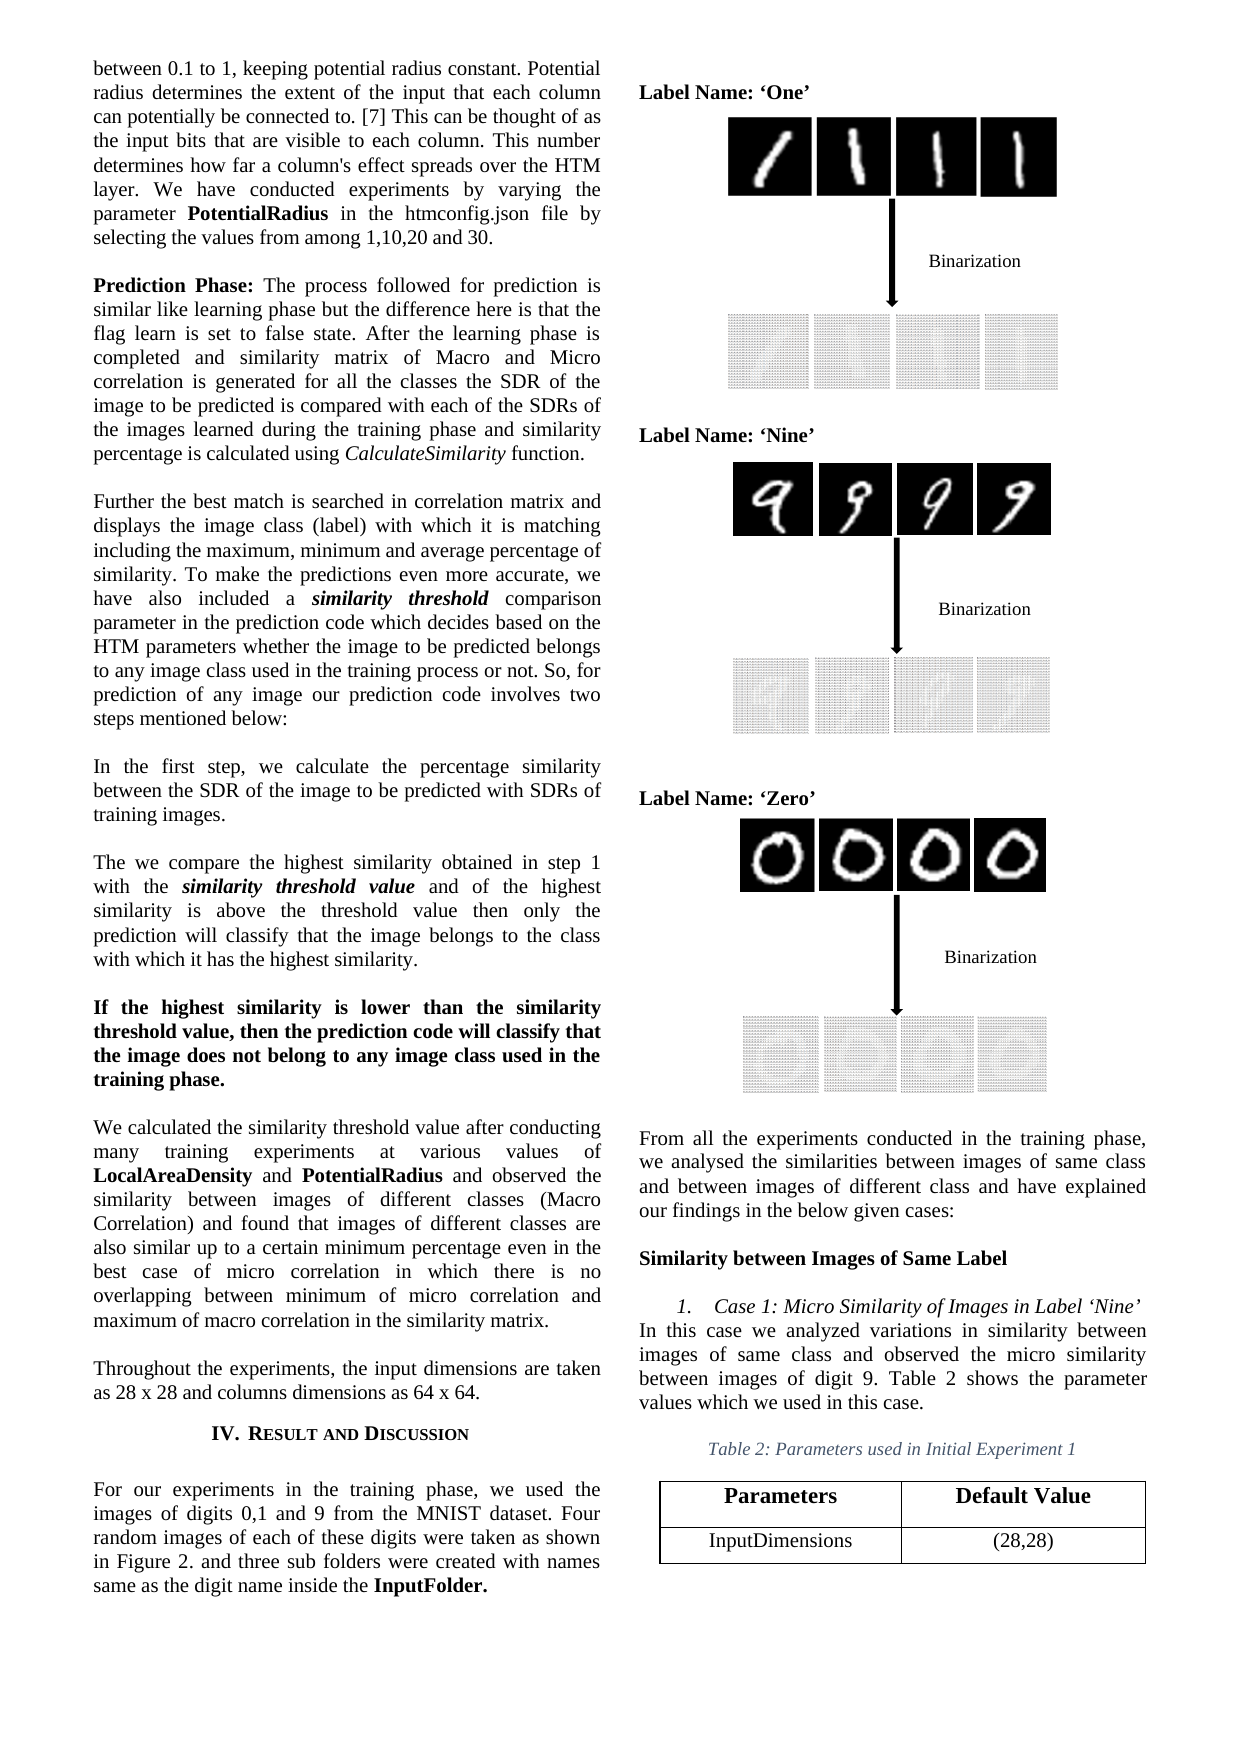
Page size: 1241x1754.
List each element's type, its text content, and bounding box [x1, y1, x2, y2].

text Prediction Phase: The process followed for prediction is similar like learning phase but the difference here is that the flag learn is set to false state. After the learning phase is completed and similarity matrix of Macro and Micro correlation is generated for all the classes the SDR of the image to be predicted is compared with each of the SDRs of the images learned during the training phase and similarity percentage is calculated using CalculateSimilarity function. [93, 273, 601, 465]
text In the first step, we calculate the percentage similarity between the SDR of the image to be predicted with SDRs of training images. [93, 754, 601, 826]
picture [722, 305, 1064, 399]
text From all the experiments conducted in the training phase, we analysed the similarities between images of same class and between images of different class and have explained our findings in the below given cases: [639, 1125, 1147, 1222]
table_cell (28,28) [902, 1528, 1145, 1563]
picture [724, 104, 1062, 209]
text Further the best match is searched in correlation matrix and displays the image class (label) with which it is matching including the maximum, minimum and average percentage of similarity. To make the predictions even more accurate, we have also included a similarity threshold comparison parameter in the prediction code which decides based on the HTM parameters whether the image to be predicted belongs to any image class used in the training process or not. So, for prediction of any image our prediction code involves two steps mentioned below: [93, 489, 601, 730]
table_cell InputDimensions [661, 1528, 901, 1563]
text Label Name: ‘Nine’ [639, 423, 1147, 447]
picture [729, 446, 1057, 546]
picture [736, 810, 1050, 907]
text Similarity between Images of Same Label [639, 1246, 1147, 1270]
list Case 1: Micro Similarity of Images in Label ‘Nine’ [676, 1294, 1147, 1318]
text The we compare the highest similarity obtained in step 1 with the similarity threshold value and of the highest similarity is above the threshold value then only the prediction will classify that the image belongs to the class with which it has the highest similarity. [93, 850, 601, 971]
table_header Parameters [661, 1482, 901, 1527]
picture [738, 1003, 1058, 1102]
picture [731, 641, 1061, 739]
text If the highest similarity is lower than the similarity threshold value, then the prediction code will classify that the image does not belong to any image class used in the training phase. [93, 995, 601, 1091]
text We calculated the similarity threshold value after conducting many training experiments at various values of LocalAreaDensity and PotentialRadius and observed the similarity between images of different classes (Macro Correlation) and found that images of different classes are also similar up to a certain minimum percentage even in the best case of micro correlation in which there is no overlapping between minimum of micro correlation and maximum of macro correlation in the similarity matrix. [93, 1115, 601, 1332]
table_header Default Value [902, 1482, 1145, 1527]
text Label Name: ‘Zero’ [639, 786, 1147, 810]
text In this case we analyzed variations in similarity between images of same class and observed the micro similarity between images of digit 9. Table 2 shows the parameter values which we used in this case. [639, 1318, 1147, 1414]
subtitle Result and Discussion [93, 1420, 601, 1444]
text For our experiments in the training phase, we used the images of digits 0,1 and 9 from the MNIST dataset. Four random images of each of these digits were taken as shown in Figure 2. and three sub folders were created with names same as the digit name inside the InputFolder. [93, 1477, 601, 1597]
text Throughout the experiments, the input dimensions are taken as 28 x 28 and columns dimensions as 64 x 64. [93, 1356, 601, 1404]
text Label Name: ‘One’ [639, 80, 1147, 104]
